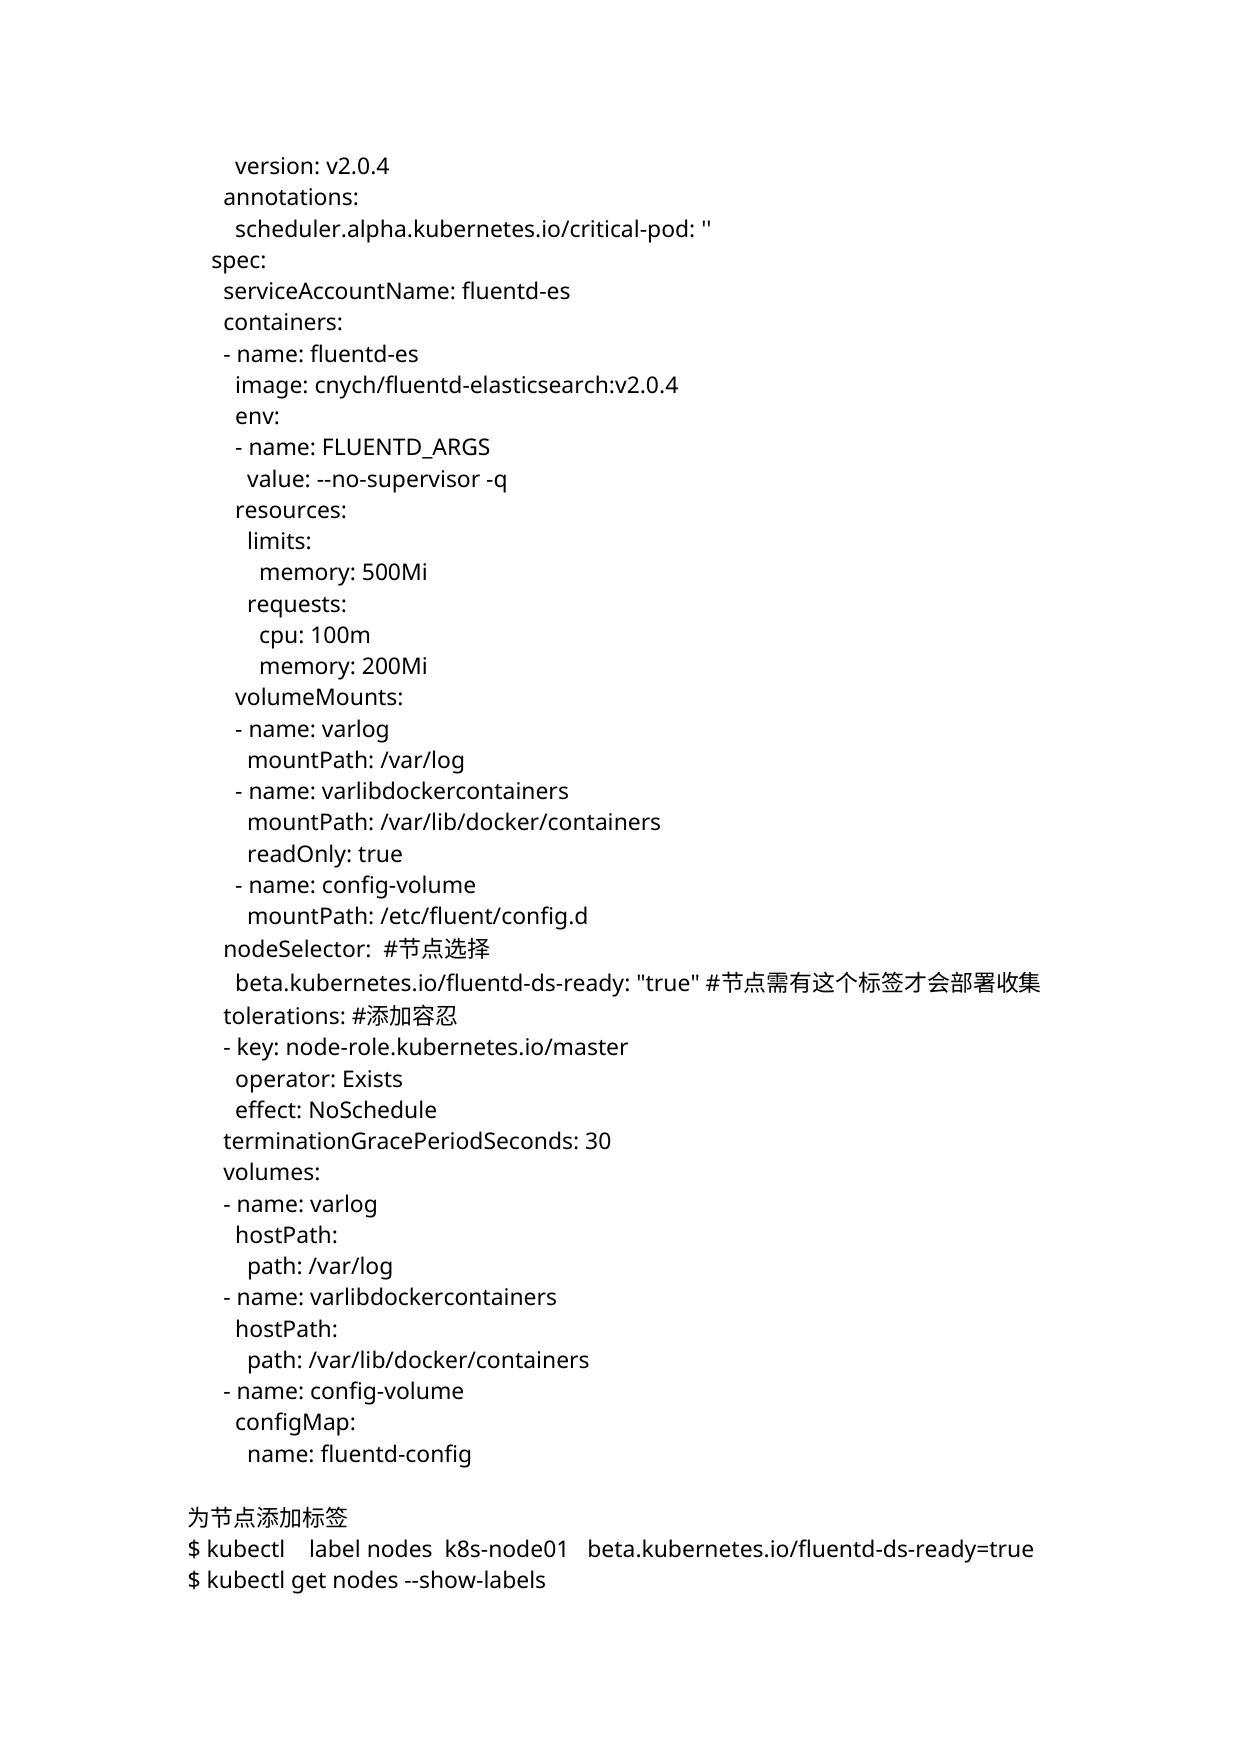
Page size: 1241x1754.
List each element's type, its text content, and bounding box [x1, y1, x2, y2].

text path: /var/lib/docker/containers [187, 1344, 1053, 1375]
text version: v2.0.4 [187, 150, 1053, 181]
text operator: Exists [187, 1062, 1053, 1094]
text mountPath: /var/lib/docker/containers [187, 806, 1053, 837]
text $ kubectl get nodes --show-labels [187, 1564, 1053, 1596]
text requests: [187, 587, 1053, 619]
text value: --no-supervisor -q [187, 462, 1053, 494]
text readOnly: true [187, 837, 1053, 869]
text - name: varlibdockercontainers [187, 775, 1053, 806]
text serviceAccountName: fluentd-es [187, 275, 1053, 306]
text configMap: [187, 1406, 1053, 1437]
text limits: [187, 525, 1053, 556]
text - name: FLUENTD_ARGS [187, 431, 1053, 462]
text - name: varlibdockercontainers [187, 1281, 1053, 1312]
text spec: [187, 244, 1053, 275]
text effect: NoSchedule [187, 1094, 1053, 1125]
text volumeMounts: [187, 681, 1053, 712]
text - name: config-volume [187, 1375, 1053, 1406]
text env: [187, 400, 1053, 431]
text containers: [187, 306, 1053, 337]
text $ kubectl label nodes k8s-node01 beta.kubernetes.io/fluentd-ds-ready=true [187, 1533, 1053, 1564]
text path: /var/log [187, 1250, 1053, 1281]
text tolerations: #添加容忍 [187, 998, 1053, 1031]
text beta.kubernetes.io/fluentd-ds-ready: "true" #节点需有这个标签才会部署收集 [187, 964, 1053, 998]
text - name: varlog [187, 1187, 1053, 1219]
text - name: fluentd-es [187, 337, 1053, 369]
text nodeSelector: #节点选择 [187, 931, 1053, 964]
text hostPath: [187, 1312, 1053, 1344]
text annotations: [187, 181, 1053, 212]
text - name: config-volume [187, 869, 1053, 900]
text mountPath: /var/log [187, 744, 1053, 775]
text - name: varlog [187, 712, 1053, 744]
text memory: 500Mi [187, 556, 1053, 587]
text cpu: 100m [187, 619, 1053, 650]
text terminationGracePeriodSeconds: 30 [187, 1125, 1053, 1156]
text - key: node-role.kubernetes.io/master [187, 1031, 1053, 1062]
text resources: [187, 494, 1053, 525]
text memory: 200Mi [187, 650, 1053, 681]
text scheduler.alpha.kubernetes.io/critical-pod: '' [187, 212, 1053, 244]
text name: fluentd-config [187, 1437, 1053, 1469]
text image: cnych/fluentd-elasticsearch:v2.0.4 [187, 369, 1053, 400]
text 为节点添加标签 [187, 1500, 1053, 1533]
text volumes: [187, 1156, 1053, 1187]
text hostPath: [187, 1219, 1053, 1250]
text mountPath: /etc/fluent/config.d [187, 900, 1053, 931]
